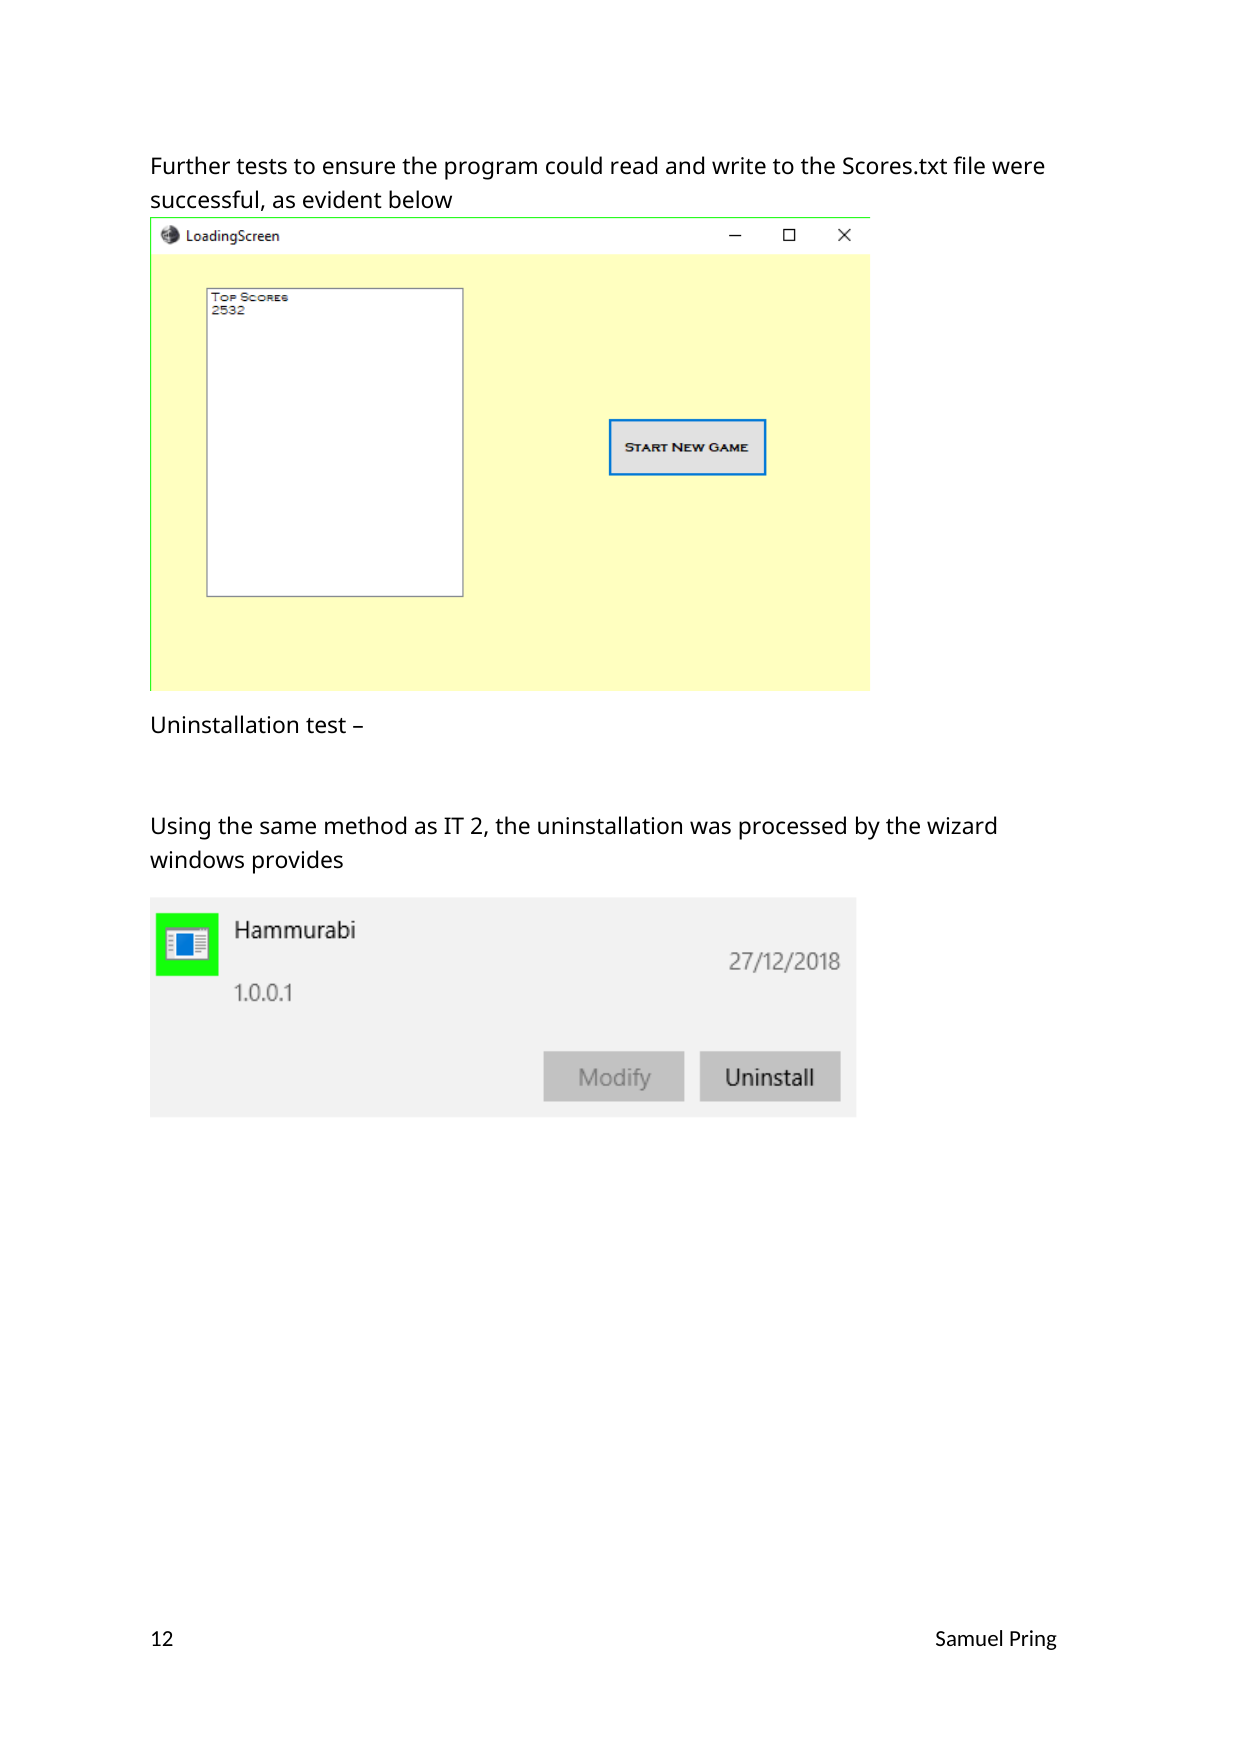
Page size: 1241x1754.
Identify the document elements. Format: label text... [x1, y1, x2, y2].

text Uninstallation test – [150, 709, 1090, 740]
picture [150, 894, 880, 1119]
picture [150, 217, 871, 691]
text Using the same method as IT 2, the uninstallation was processed by the wizard windows provides [150, 810, 1090, 875]
